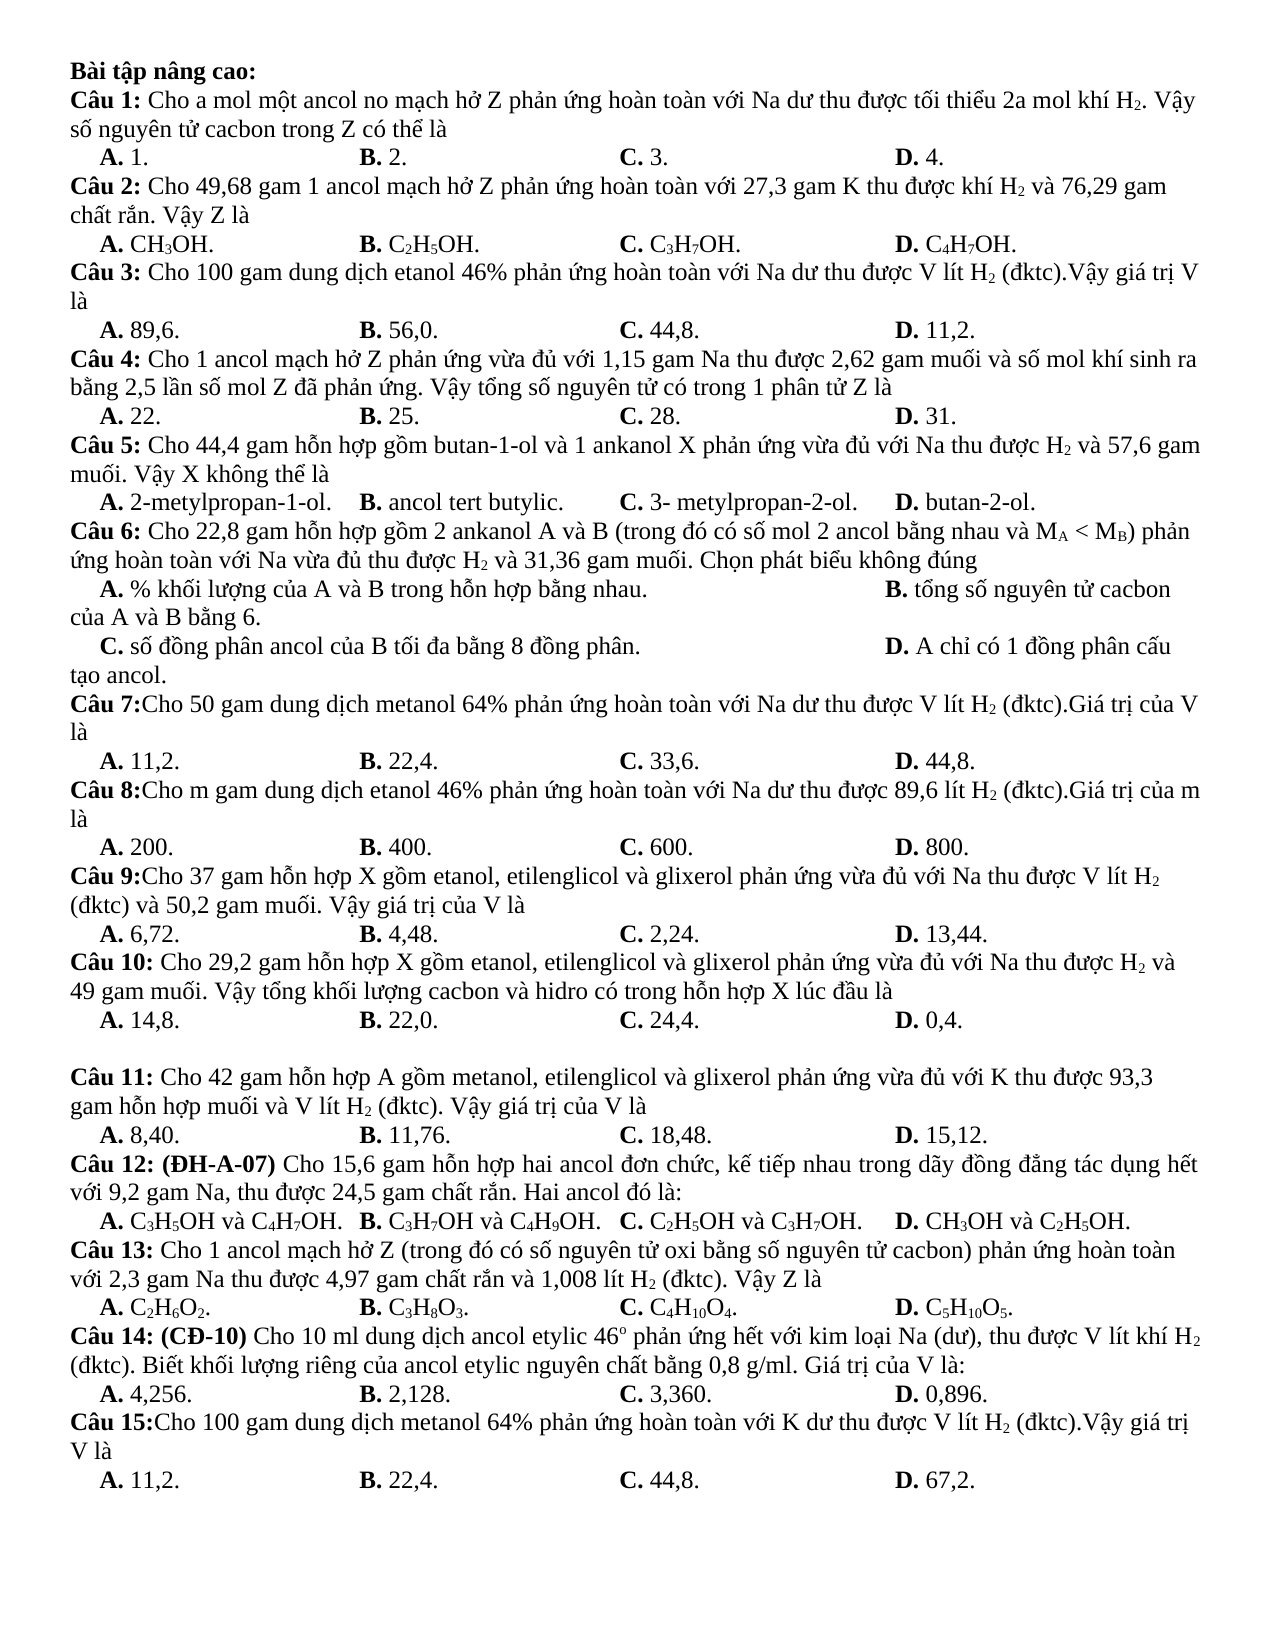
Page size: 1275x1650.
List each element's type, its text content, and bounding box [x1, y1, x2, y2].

text Câu 6: Cho 22,8 gam hỗn hợp gồm 2 ankanol A và B (trong đó có số mol 2 ancol bằng nhau và MA < MB) phản ứng hoàn toàn với Na vừa đủ thu được H2 và 31,36 gam muối. Chọn phát biểu không đúng [70, 516, 1200, 574]
text Câu 13: Cho 1 ancol mạch hở Z (trong đó có số nguyên tử oxi bằng số nguyên tử cacbon) phản ứng hoàn toàn với 2,3 gam Na thu được 4,97 gam chất rắn và 1,008 lít H2 (đktc). Vậy Z là [70, 1235, 1200, 1292]
text Câu 5: Cho 44,4 gam hỗn hợp gồm butan-1-ol và 1 ankanol X phản ứng vừa đủ với Na thu được H2 và 57,6 gam muối. Vậy X không thể là [70, 430, 1200, 487]
text A. 1. B. 2. C. 3. D. 4. [70, 142, 1200, 171]
text Câu 1: Cho a mol một ancol no mạch hở Z phản ứng hoàn toàn với Na dư thu được tối thiểu 2a mol khí H2. Vậy số nguyên tử cacbon trong Z có thể là [70, 85, 1200, 142]
text A. 11,2. B. 22,4. C. 44,8. D. 67,2. [70, 1465, 1200, 1494]
text A. CH3OH. B. C2H5OH. C. C3H7OH. D. C4H7OH. [70, 229, 1200, 257]
text C. số đồng phân ancol của B tối đa bằng 8 đồng phân. D. A chỉ có 1 đồng phân cấu tạo ancol. [70, 631, 1200, 689]
text A. 22. B. 25. C. 28. D. 31. [70, 401, 1200, 430]
text Câu 15:Cho 100 gam dung dịch metanol 64% phản ứng hoàn toàn với K dư thu được V lít H2 (đktc).Vậy giá trị V là [70, 1407, 1200, 1465]
text Câu 11: Cho 42 gam hỗn hợp A gồm metanol, etilenglicol và glixerol phản ứng vừa đủ với K thu được 93,3 gam hỗn hợp muối và V lít H2 (đktc). Vậy giá trị của V là [70, 1062, 1200, 1120]
text A. 200. B. 400. C. 600. D. 800. [70, 832, 1200, 861]
text A. 11,2. B. 22,4. C. 33,6. D. 44,8. [70, 746, 1200, 775]
text Câu 9:Cho 37 gam hỗn hợp X gồm etanol, etilenglicol và glixerol phản ứng vừa đủ với Na thu được V lít H2 (đktc) và 50,2 gam muối. Vậy giá trị của V là [70, 861, 1200, 919]
text Câu 7:Cho 50 gam dung dịch metanol 64% phản ứng hoàn toàn với Na dư thu được V lít H2 (đktc).Giá trị của V là [70, 689, 1200, 746]
text Câu 10: Cho 29,2 gam hỗn hợp X gồm etanol, etilenglicol và glixerol phản ứng vừa đủ với Na thu được H2 và 49 gam muối. Vậy tổng khối lượng cacbon và hidro có trong hỗn hợp X lúc đầu là [70, 947, 1200, 1005]
text A. C3H5OH và C4H7OH. B. C3H7OH và C4H9OH. C. C2H5OH và C3H7OH. D. CH3OH và C2H5OH. [70, 1206, 1200, 1235]
text A. 2-metylpropan-1-ol. B. ancol tert butylic. C. 3- metylpropan-2-ol. D. butan-2-ol. [70, 487, 1200, 516]
text A. C2H6O2. B. C3H8O3. C. C4H10O4. D. C5H10O5. [70, 1292, 1200, 1321]
text Bài tập nâng cao: [70, 56, 1200, 85]
text A. 6,72. B. 4,48. C. 2,24. D. 13,44. [70, 919, 1200, 947]
text A. 4,256. B. 2,128. C. 3,360. D. 0,896. [70, 1379, 1200, 1407]
text Câu 3: Cho 100 gam dung dịch etanol 46% phản ứng hoàn toàn với Na dư thu được V lít H2 (đktc).Vậy giá trị V là [70, 257, 1200, 315]
text Câu 2: Cho 49,68 gam 1 ancol mạch hở Z phản ứng hoàn toàn với 27,3 gam K thu được khí H2 và 76,29 gam chất rắn. Vậy Z là [70, 171, 1200, 229]
text Câu 4: Cho 1 ancol mạch hở Z phản ứng vừa đủ với 1,15 gam Na thu được 2,62 gam muối và số mol khí sinh ra bằng 2,5 lần số mol Z đã phản ứng. Vậy tổng số nguyên tử có trong 1 phân tử Z là [70, 344, 1200, 401]
text A. 8,40. B. 11,76. C. 18,48. D. 15,12. [70, 1120, 1200, 1149]
text Câu 8:Cho m gam dung dịch etanol 46% phản ứng hoàn toàn với Na dư thu được 89,6 lít H2 (đktc).Giá trị của m là [70, 775, 1200, 832]
text A. 89,6. B. 56,0. C. 44,8. D. 11,2. [70, 315, 1200, 344]
text Câu 14: (CĐ-10) Cho 10 ml dung dịch ancol etylic 46o phản ứng hết với kim loại Na (dư), thu được V lít khí H2 (đktc). Biết khối lượng riêng của ancol etylic nguyên chất bằng 0,8 g/ml. Giá trị của V là: [70, 1321, 1200, 1379]
text Câu 12: (ĐH-A-07) Cho 15,6 gam hỗn hợp hai ancol đơn chức, kế tiếp nhau trong dãy đồng đẳng tác dụng hết với 9,2 gam Na, thu được 24,5 gam chất rắn. Hai ancol đó là: [70, 1149, 1200, 1206]
text A. 14,8. B. 22,0. C. 24,4. D. 0,4. [70, 1005, 1200, 1034]
text A. % khối lượng của A và B trong hỗn hợp bằng nhau. B. tổng số nguyên tử cacbon của A và B bằng 6. [70, 574, 1200, 631]
